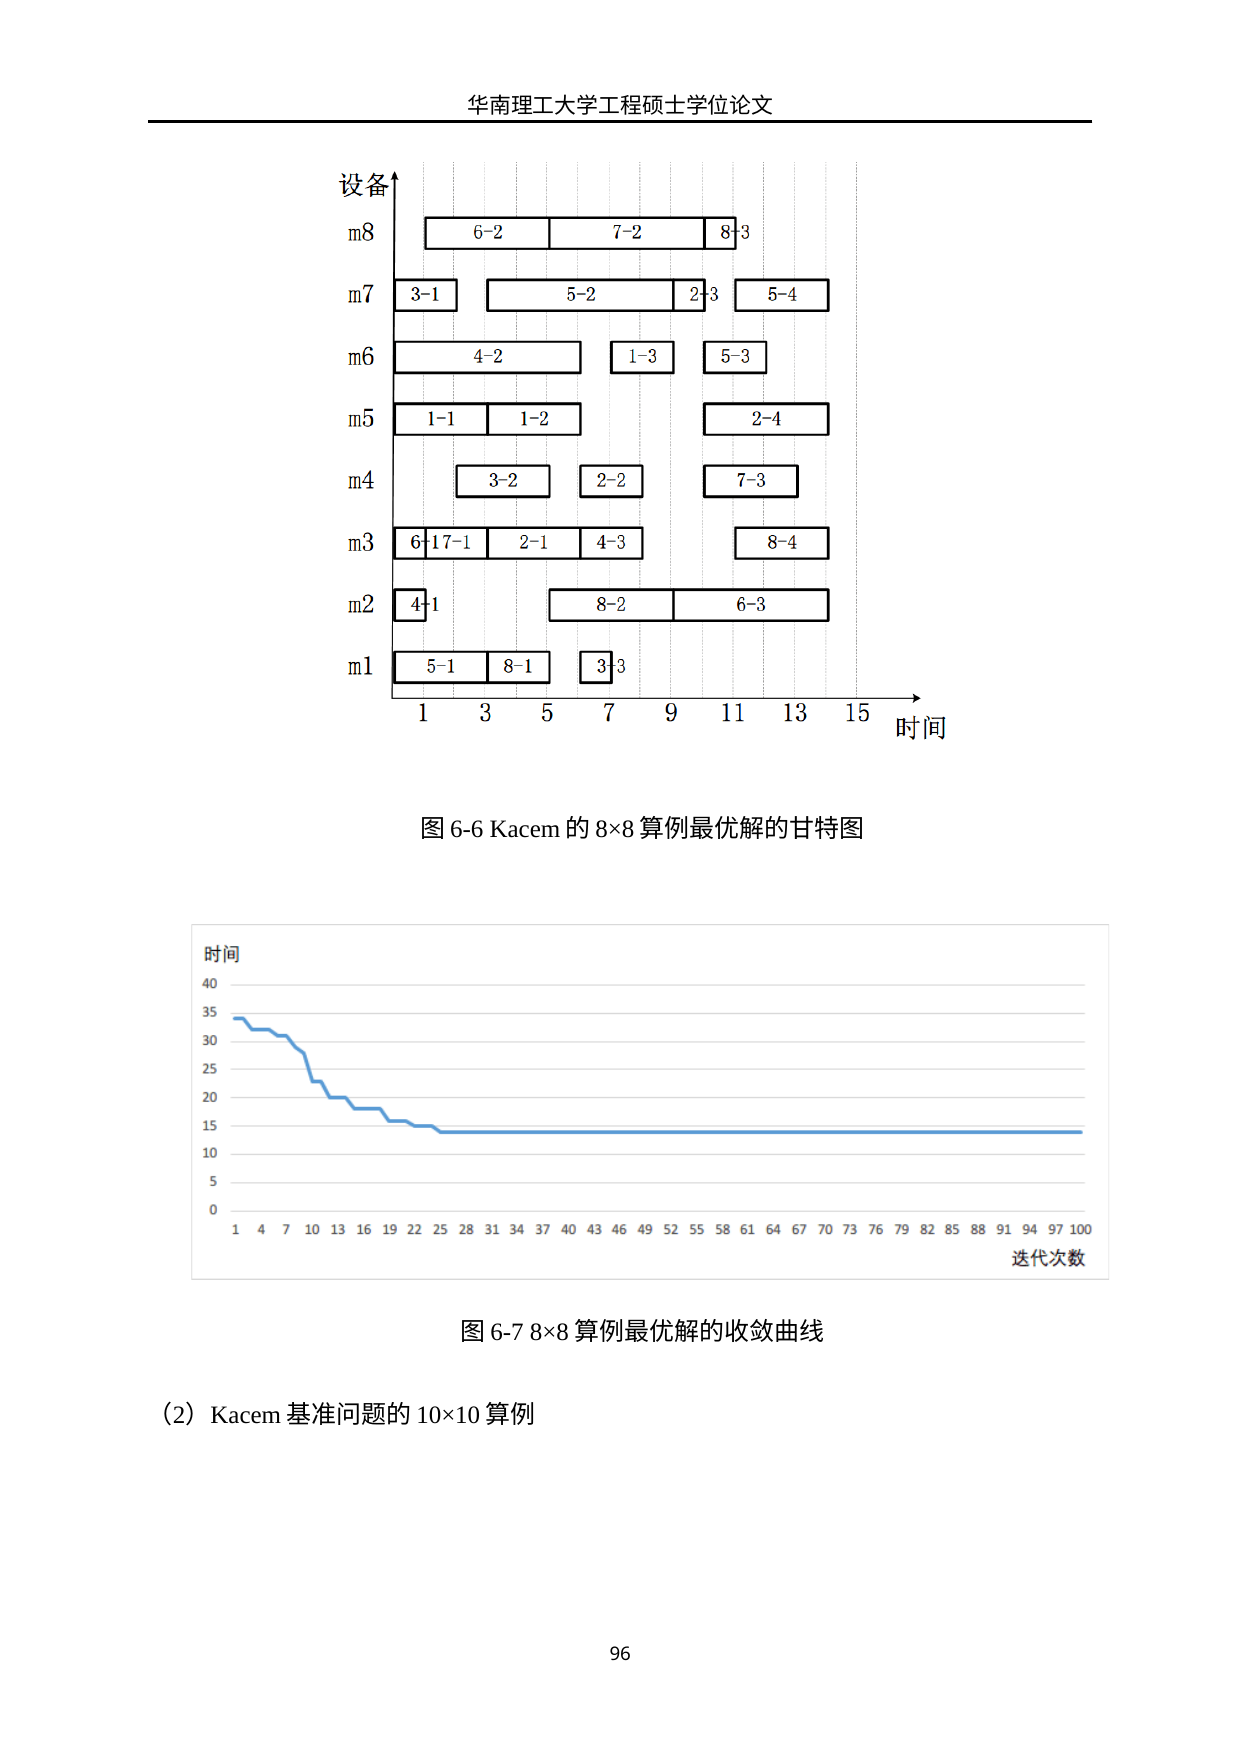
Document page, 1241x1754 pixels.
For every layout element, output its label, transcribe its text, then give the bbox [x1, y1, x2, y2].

picture [323, 162, 961, 754]
text 图6-6 Kacem的8×8算例最优解的甘特图 [148, 794, 1092, 859]
text （2）Kacem基准问题的10×10算例 [148, 1380, 1092, 1445]
text 图6-7 8×8算例最优解的收敛曲线 [148, 1297, 1092, 1362]
picture [191, 924, 1110, 1280]
